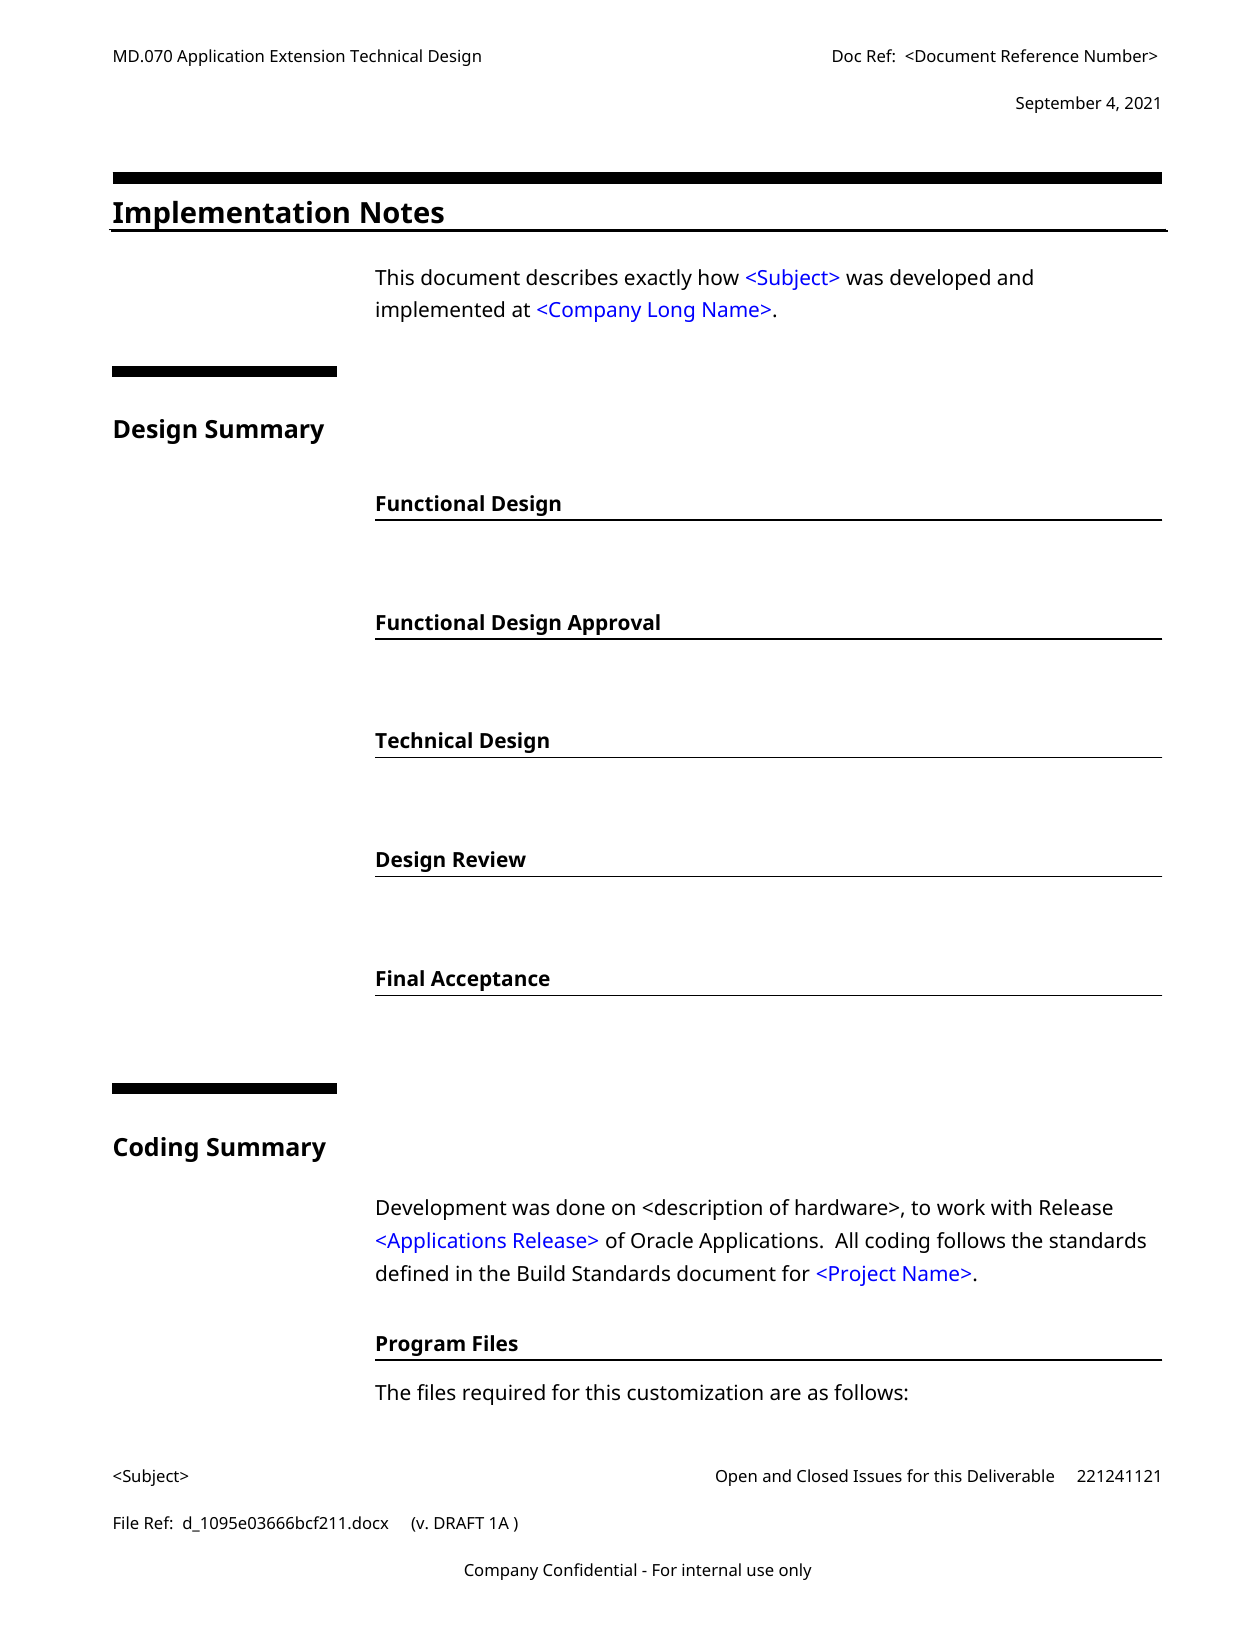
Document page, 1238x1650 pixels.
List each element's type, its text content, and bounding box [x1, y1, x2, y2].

subtitle Design Summary [112, 412, 1162, 446]
text Development was done on <description of hardware>, to work with Release <Applications Release> of Oracle Applications. All coding follows the standards defined in the Build Standards document for <Project Name>. [375, 1193, 1162, 1287]
subtitle Functional Design Approval [375, 608, 1162, 638]
subtitle Coding Summary [112, 1129, 1162, 1163]
subtitle Design Review [375, 845, 1162, 876]
text The files required for this customization are as follows: [375, 1378, 1162, 1406]
subtitle Technical Design [375, 726, 1162, 757]
subtitle Implementation Notes [112, 173, 1162, 229]
subtitle Program Files [375, 1329, 1162, 1359]
text This document describes exactly how <Subject> was developed and implemented at <Company Long Name>. [375, 263, 1162, 324]
subtitle Functional Design [375, 489, 1162, 519]
subtitle Final Acceptance [375, 964, 1162, 995]
